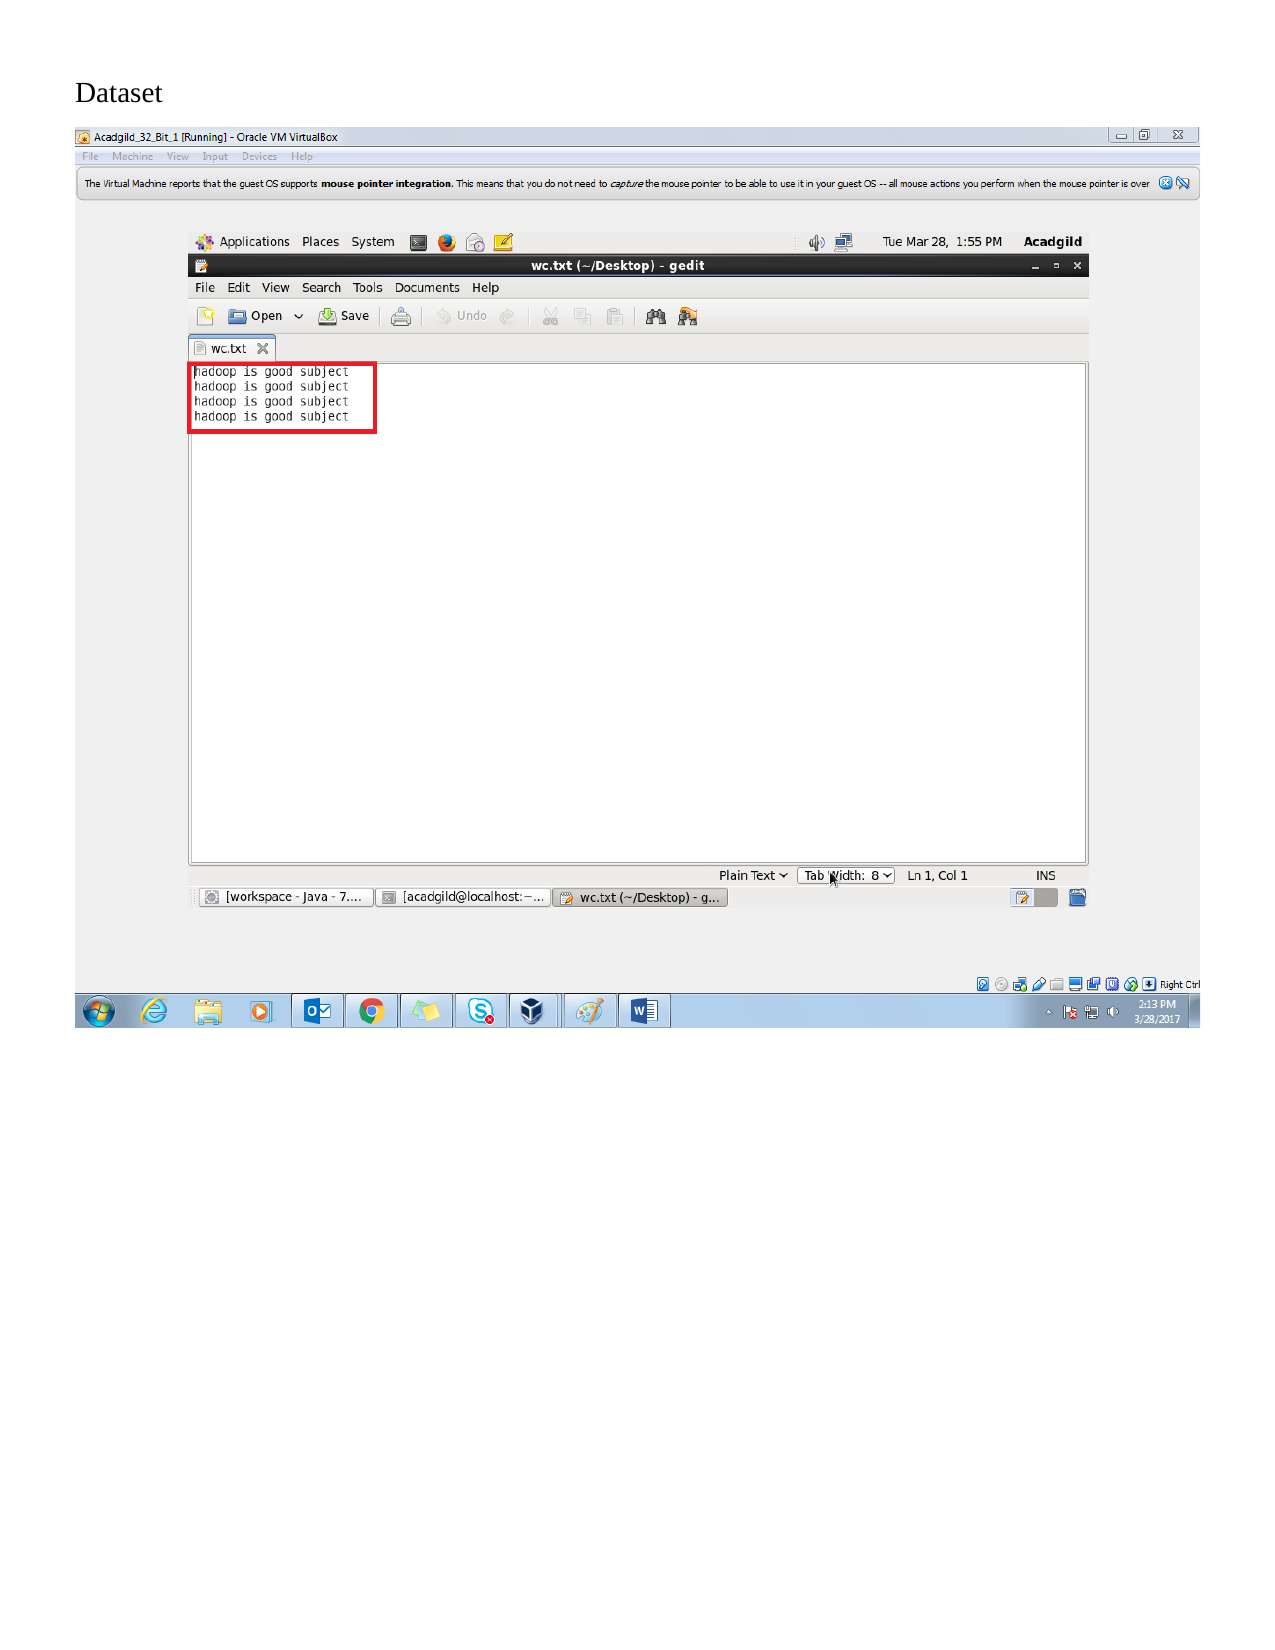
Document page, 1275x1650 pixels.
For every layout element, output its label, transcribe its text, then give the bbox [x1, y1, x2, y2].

picture [75, 127, 1200, 1028]
text Dataset [75, 75, 1200, 108]
